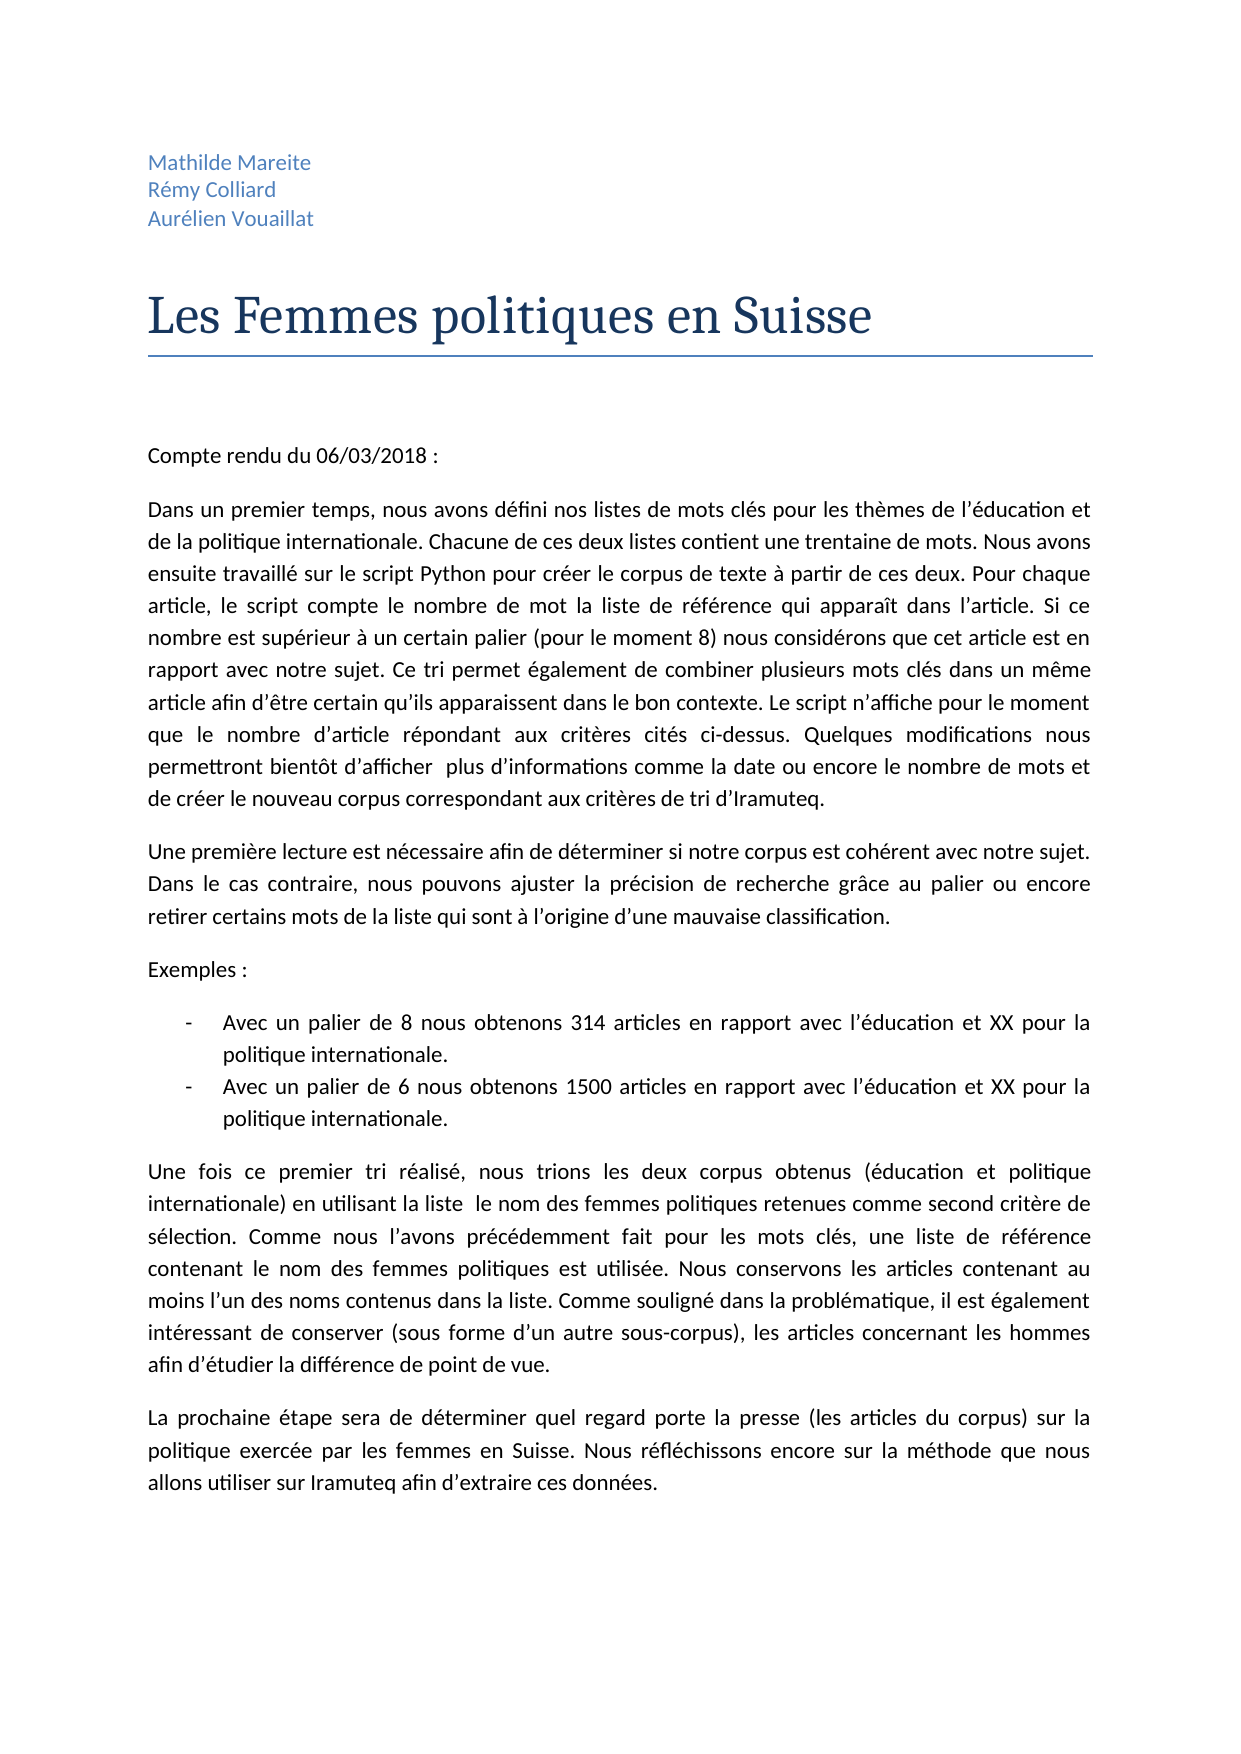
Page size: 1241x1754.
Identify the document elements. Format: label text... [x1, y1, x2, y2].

text Compte rendu du 06/03/2018 : [148, 442, 1093, 470]
list Avec un palier de 8 nous obtenons 314 articles en rapport avec l’éducation et XX pour la politique internationale. [185, 1008, 1093, 1068]
text Dans un premier temps, nous avons défini nos listes de mots clés pour les thèmes de l’éducation et de la politique internationale. Chacune de ces deux listes contient une trentaine de mots. Nous avons ensuite travaillé sur le script Python pour créer le corpus de texte à partir de ces deux. Pour chaque article, le script compte le nombre de mot la liste de référence qui apparaît dans l’article. Si ce nombre est supérieur à un certain palier (pour le moment 8) nous considérons que cet article est en rapport avec notre sujet. Ce tri permet également de combiner plusieurs mots clés dans un même article afin d’être certain qu’ils apparaissent dans le bon contexte. Le script n’affiche pour le moment que le nombre d’article répondant aux critères cités ci-dessus. Quelques modifications nous permettront bientôt d’afficher plus d’informations comme la date ou encore le nombre de mots et de créer le nouveau corpus correspondant aux critères de tri d’Iramuteq. [148, 495, 1093, 812]
text La prochaine étape sera de déterminer quel regard porte la presse (les articles du corpus) sur la politique exercée par les femmes en Suisse. Nous réfléchissons encore sur la méthode que nous allons utiliser sur Iramuteq afin d’extraire ces données. [148, 1403, 1093, 1496]
text Aurélien Vouaillat [148, 204, 1093, 232]
list Avec un palier de 6 nous obtenons 1500 articles en rapport avec l’éducation et XX pour la politique internationale. [185, 1072, 1093, 1132]
text Mathilde Mareite [148, 148, 1093, 176]
text Exemples : [148, 955, 1093, 983]
text Rémy Colliard [148, 176, 1093, 204]
title Les Femmes politiques en Suisse [148, 285, 1093, 355]
text Une première lecture est nécessaire afin de déterminer si notre corpus est cohérent avec notre sujet. Dans le cas contraire, nous pouvons ajuster la précision de recherche grâce au palier ou encore retirer certains mots de la liste qui sont à l’origine d’une mauvaise classification. [148, 837, 1093, 930]
text Une fois ce premier tri réalisé, nous trions les deux corpus obtenus (éducation et politique internationale) en utilisant la liste le nom des femmes politiques retenues comme second critère de sélection. Comme nous l’avons précédemment fait pour les mots clés, une liste de référence contenant le nom des femmes politiques est utilisée. Nous conservons les articles contenant au moins l’un des noms contenus dans la liste. Comme souligné dans la problématique, il est également intéressant de conserver (sous forme d’un autre sous-corpus), les articles concernant les hommes afin d’étudier la différence de point de vue. [148, 1157, 1093, 1378]
